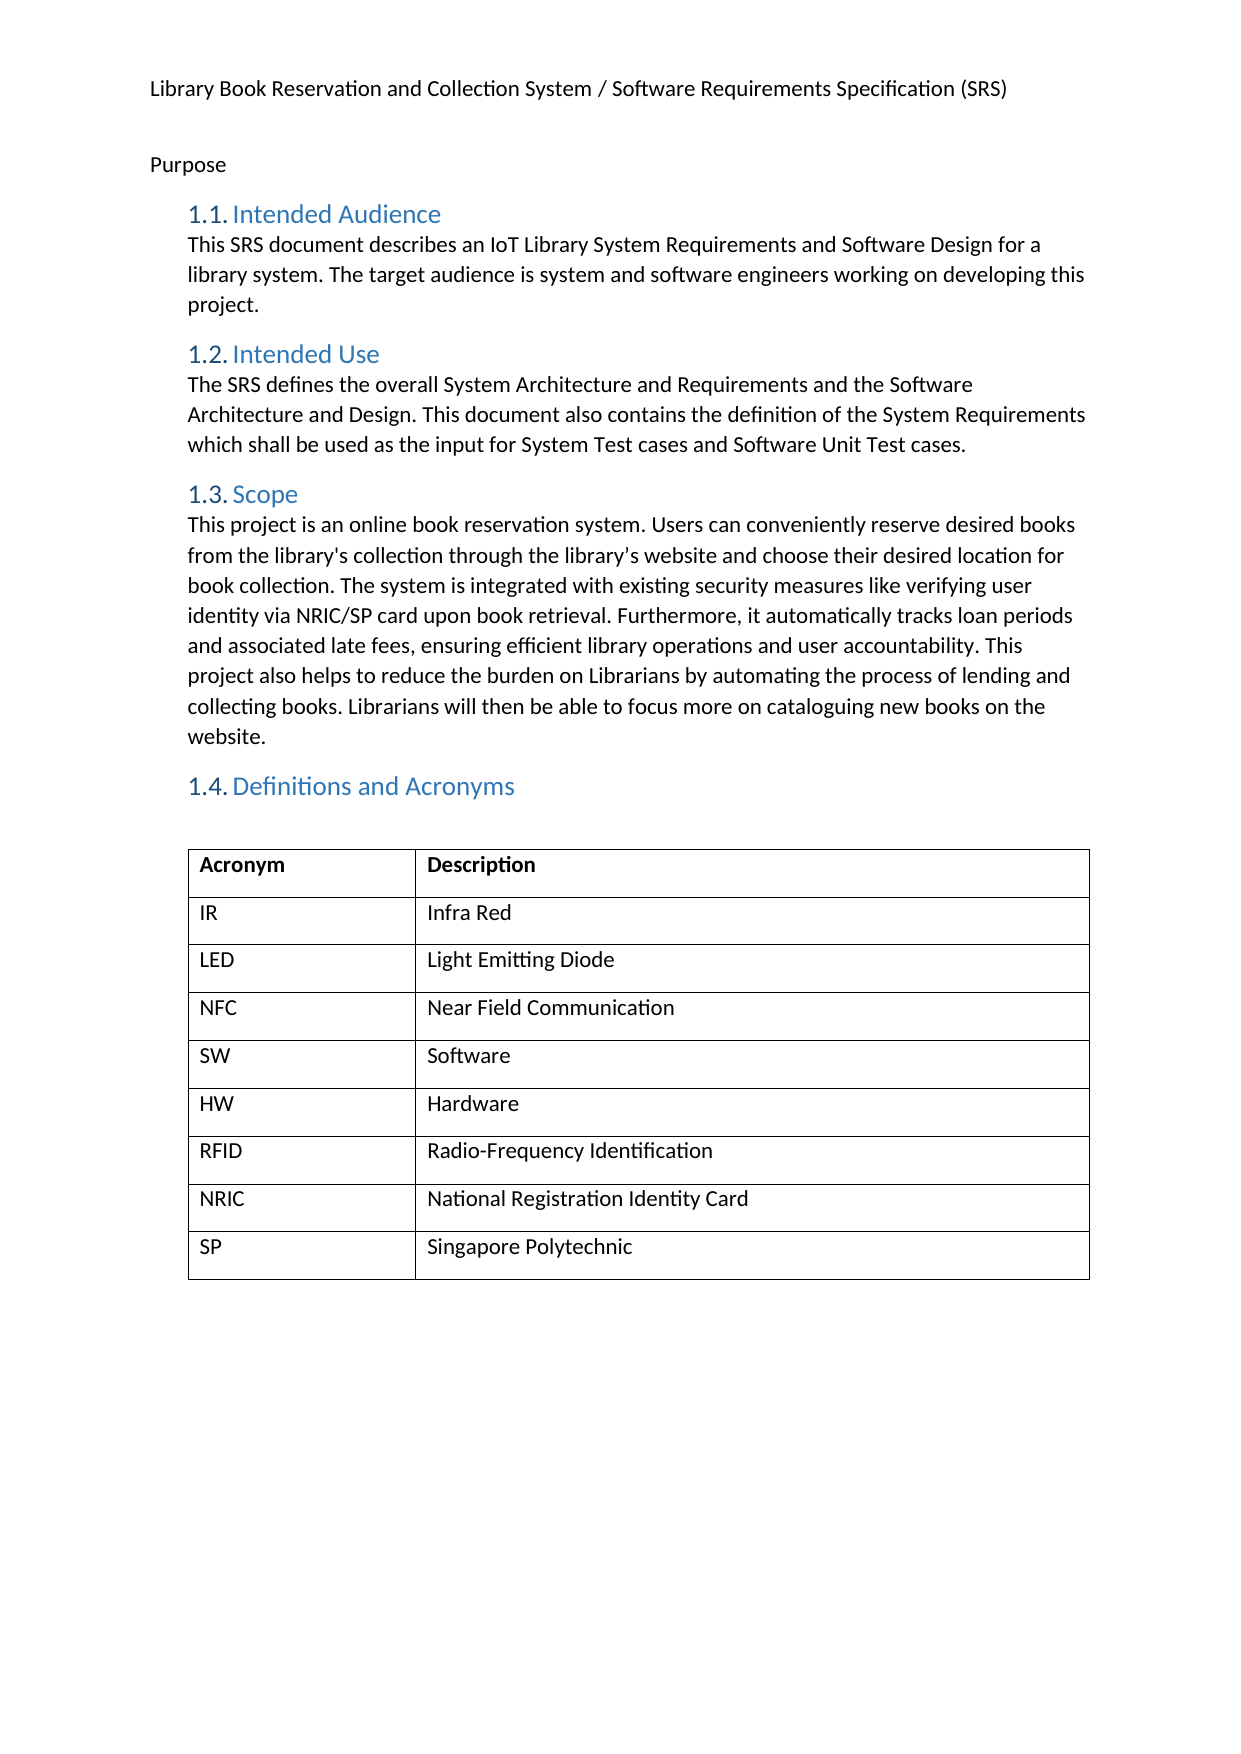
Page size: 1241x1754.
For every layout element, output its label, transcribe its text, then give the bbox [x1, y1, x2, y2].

table_cell Hardware [416, 1089, 1089, 1136]
table_cell LED [189, 945, 415, 992]
table_cell SW [189, 1041, 415, 1088]
subtitle Intended Use [187, 337, 1090, 370]
table_cell Near Field Communication [416, 993, 1089, 1040]
text This SRS document describes an IoT Library System Requirements and Software Design for a library system. The target audience is system and software engineers working on developing this project. [187, 230, 1090, 318]
table_header Description [416, 850, 1089, 897]
table_cell RFID [189, 1137, 415, 1183]
table_cell Light Emitting Diode [416, 945, 1089, 992]
text The SRS defines the overall System Architecture and Requirements and the Software Architecture and Design. This document also contains the definition of the System Requirements which shall be used as the input for System Test cases and Software Unit Test cases. [187, 370, 1090, 459]
table_cell HW [189, 1089, 415, 1136]
table_cell NRIC [189, 1185, 415, 1231]
table_header Acronym [189, 850, 415, 897]
table_cell SP [189, 1232, 415, 1279]
subtitle Intended Audience [187, 197, 1090, 230]
table_cell Radio-Frequency Identification [416, 1137, 1089, 1183]
table_cell National Registration Identity Card [416, 1185, 1089, 1231]
table_cell NFC [189, 993, 415, 1040]
table_cell IR [189, 898, 415, 944]
table_cell Software [416, 1041, 1089, 1088]
text Purpose [150, 150, 1090, 178]
text This project is an online book reservation system. Users can conveniently reserve desired books from the library's collection through the library’s website and choose their desired location for book collection. The system is integrated with existing security measures like verifying user identity via NRIC/SP card upon book retrieval. Furthermore, it automatically tracks loan periods and associated late fees, ensuring efficient library operations and user accountability. This project also helps to reduce the burden on Librarians by automating the process of lending and collecting books. Librarians will then be able to focus more on cataloguing new books on the website. [187, 511, 1090, 750]
table_cell Infra Red [416, 898, 1089, 944]
subtitle Scope [187, 477, 1090, 511]
subtitle Definitions and Acronyms [187, 769, 1090, 802]
table_cell Singapore Polytechnic [416, 1232, 1089, 1279]
